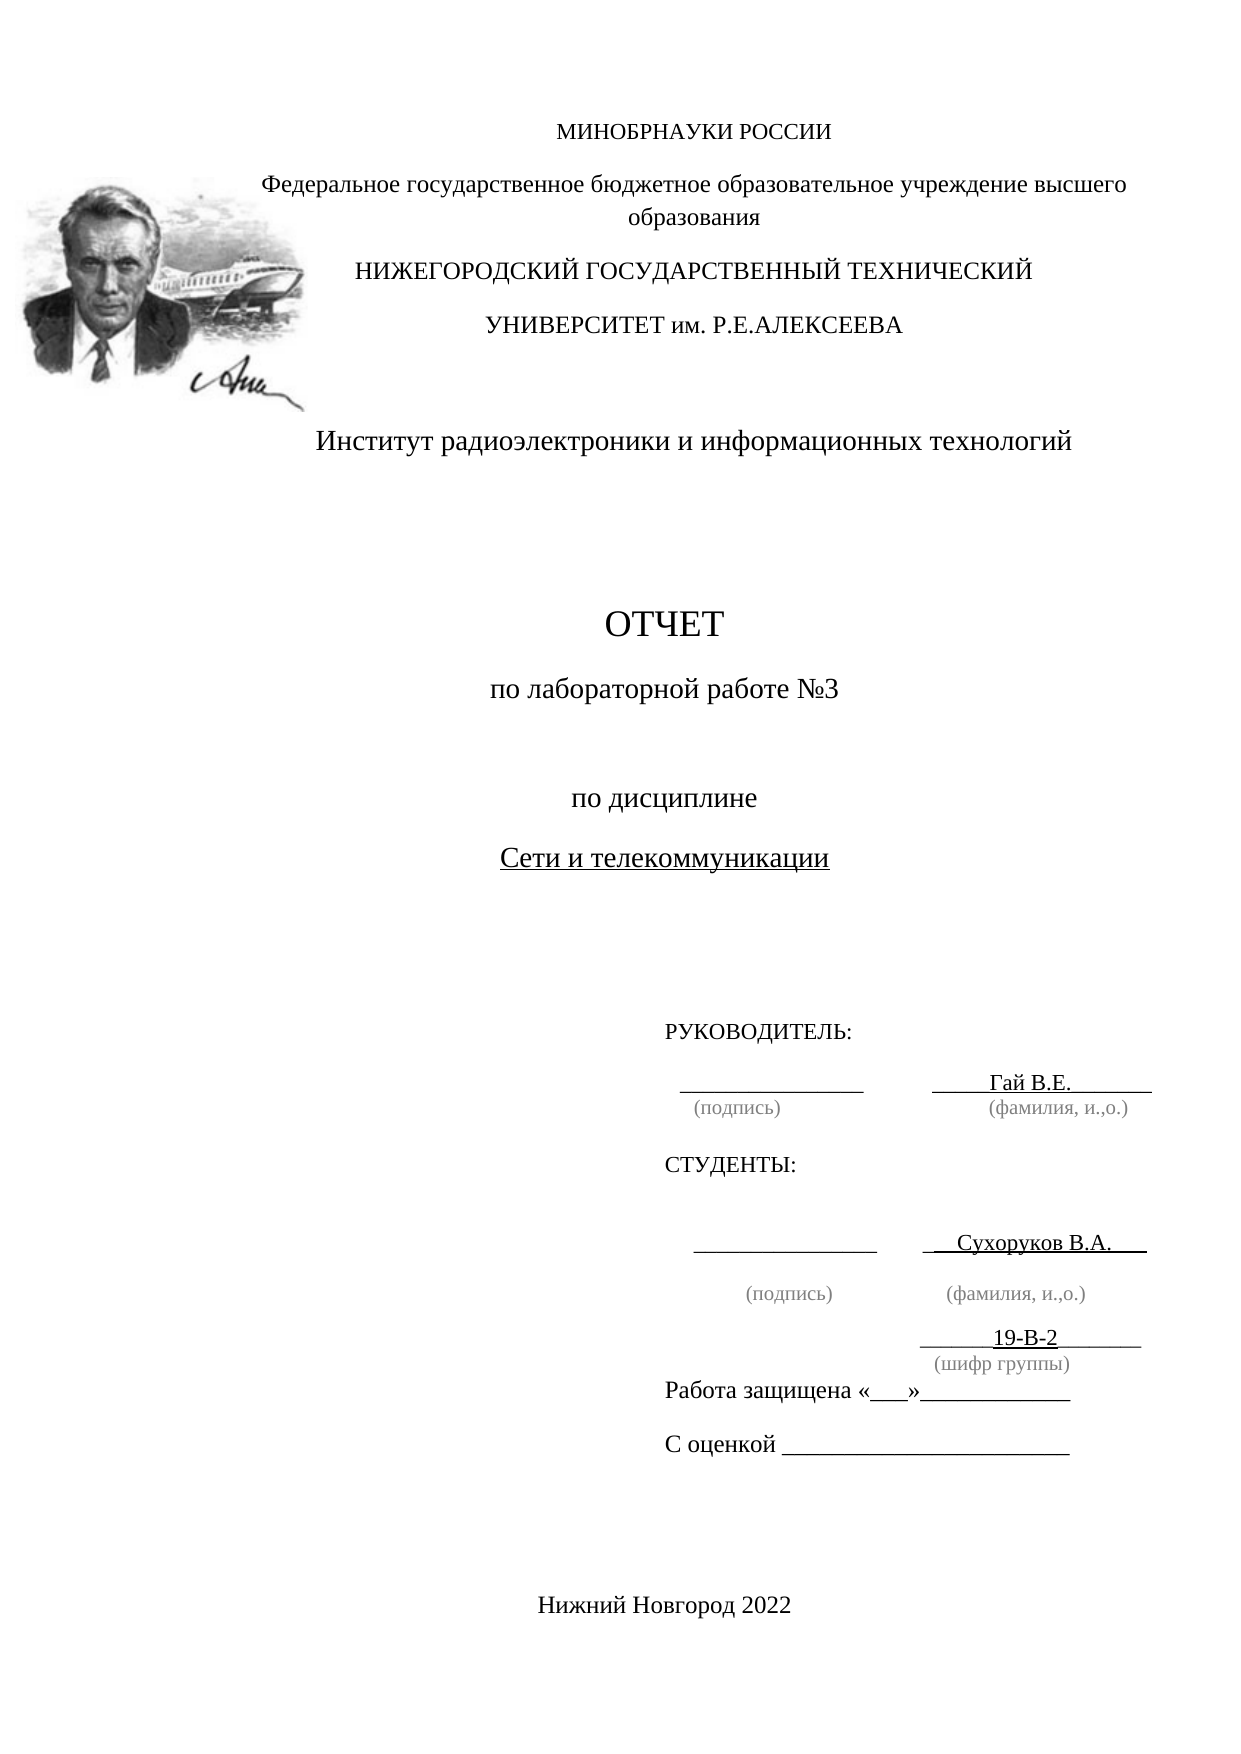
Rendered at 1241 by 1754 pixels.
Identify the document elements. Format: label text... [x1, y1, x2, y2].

text Сети и телекоммуникации [177, 840, 1152, 873]
text по лабораторной работе №3 [177, 672, 1152, 705]
text РУКОВОДИТЕЛЬ: [664, 1018, 1152, 1044]
text МИНОБРНАУКИ РОССИИ [236, 118, 1152, 144]
text Федеральное государственное бюджетное образовательное учреждение высшего образования [236, 169, 1152, 231]
text ________________ _____Гай В.Е._______ [664, 1069, 1152, 1095]
text СТУДЕНТЫ: [664, 1151, 1152, 1177]
text Институт радиоэлектроники и информационных технологий [236, 423, 1152, 457]
text НИЖЕГОРОДСКИЙ ГОСУДАРСТВЕННЫЙ ТЕХНИЧЕСКИЙ [236, 256, 1152, 285]
text ________________ _ Сухоруков В.А.___ [693, 1228, 1152, 1255]
text (подпись) (фамилия, и.,о.) [664, 1281, 1152, 1305]
text ОТЧЕТ [177, 601, 1152, 644]
text (шифр группы) [664, 1351, 1152, 1375]
text (подпись) (фамилия, и.,о.) [664, 1095, 1152, 1119]
text Работа защищена «___»____________ [664, 1375, 1152, 1404]
text Нижний Новгород 2022 [177, 1590, 1152, 1619]
text УНИВЕРСИТЕТ им. Р.Е.АЛЕКСЕЕВА [236, 310, 1152, 339]
text С оценкой _______________________ [664, 1429, 1152, 1457]
text по дисциплине [177, 780, 1152, 814]
text _______19-В-2________ [664, 1324, 1152, 1351]
